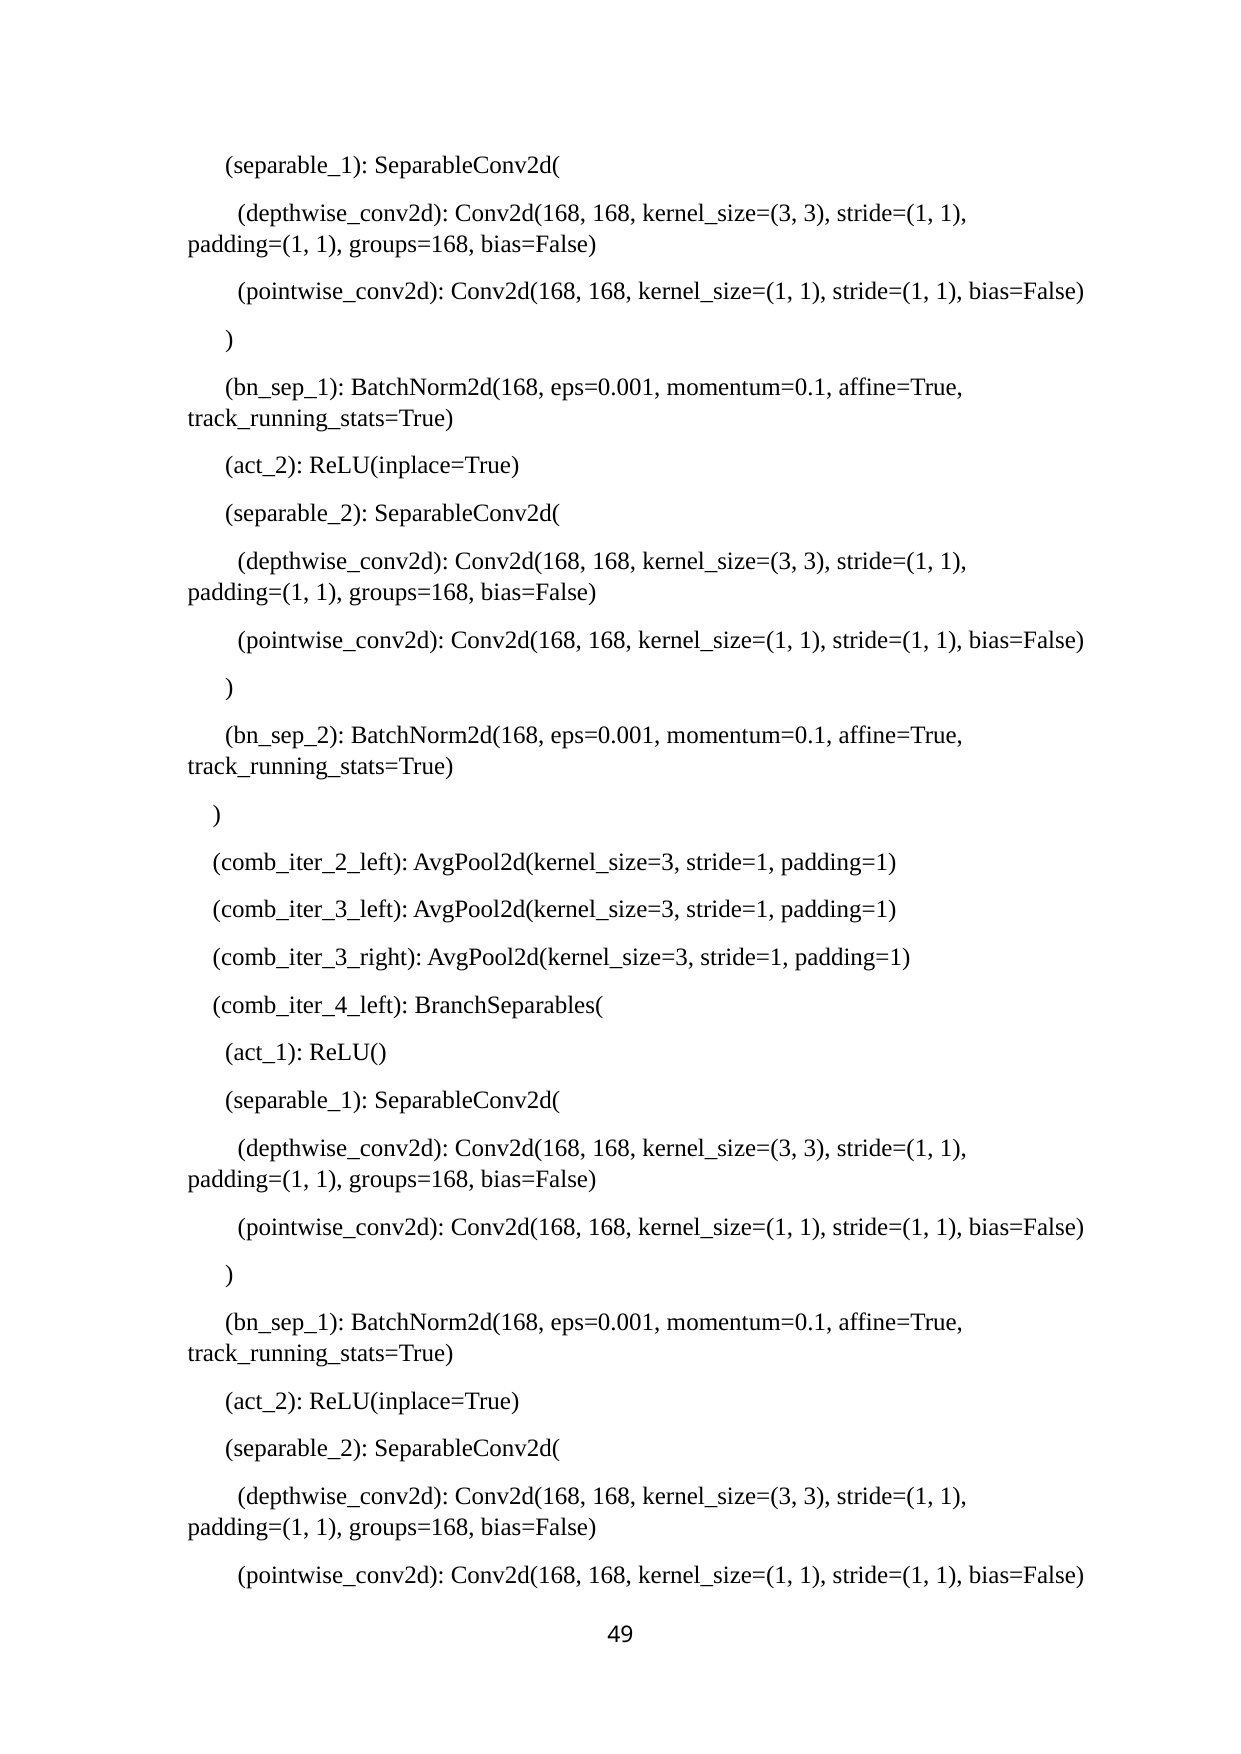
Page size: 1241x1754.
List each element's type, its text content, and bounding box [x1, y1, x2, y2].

text (act_2): ReLU(inplace=True) [187, 451, 1090, 479]
text ) [187, 1259, 1090, 1288]
text (comb_iter_3_right): AvgPool2d(kernel_size=3, stride=1, padding=1) [187, 942, 1090, 971]
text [187, 276, 1090, 305]
text (pointwise_conv2d): Conv2d(168, 168, kernel_size=(1, 1), stride=(1, 1), bias=False) [187, 625, 1090, 653]
text (pointwise_conv2d): Conv2d(168, 168, kernel_size=(1, 1), stride=(1, 1), bias=False) [187, 1560, 1090, 1589]
text (pointwise_conv2d): Conv2d(168, 168, kernel_size=(1, 1), stride=(1, 1), bias=False) [187, 1212, 1090, 1240]
text (act_2): ReLU(inplace=True) [187, 1386, 1090, 1414]
text (separable_1): SeparableConv2d( [187, 150, 1090, 179]
text (act_1): ReLU() [187, 1037, 1090, 1066]
text (bn_sep_1): BatchNorm2d(168, eps=0.001, momentum=0.1, affine=True, track_running_stats=True) [187, 1307, 1090, 1367]
text (comb_iter_2_left): AvgPool2d(kernel_size=3, stride=1, padding=1) [187, 847, 1090, 875]
text (separable_1): SeparableConv2d( [187, 1085, 1090, 1114]
text (depthwise_conv2d): Conv2d(168, 168, kernel_size=(3, 3), stride=(1, 1), padding=(1, 1), groups=168, bias=False) [187, 1133, 1090, 1193]
text (separable_2): SeparableConv2d( [187, 1433, 1090, 1462]
text (comb_iter_4_left): BranchSeparables( [187, 990, 1090, 1018]
text (separable_2): SeparableConv2d( [187, 498, 1090, 527]
text (bn_sep_2): BatchNorm2d(168, eps=0.001, momentum=0.1, affine=True, track_running_stats=True) [187, 720, 1090, 780]
text ) [187, 799, 1090, 828]
text (comb_iter_3_left): AvgPool2d(kernel_size=3, stride=1, padding=1) [187, 894, 1090, 923]
text (depthwise_conv2d): Conv2d(168, 168, kernel_size=(3, 3), stride=(1, 1), padding=(1, 1), groups=168, bias=False) [187, 198, 1090, 257]
text (depthwise_conv2d): Conv2d(168, 168, kernel_size=(3, 3), stride=(1, 1), padding=(1, 1), groups=168, bias=False) [187, 1481, 1090, 1541]
text ) [187, 324, 1090, 353]
text (depthwise_conv2d): Conv2d(168, 168, kernel_size=(3, 3), stride=(1, 1), padding=(1, 1), groups=168, bias=False) [187, 546, 1090, 606]
text ) [187, 672, 1090, 701]
text (bn_sep_1): BatchNorm2d(168, eps=0.001, momentum=0.1, affine=True, track_running_stats=True) [187, 372, 1090, 432]
